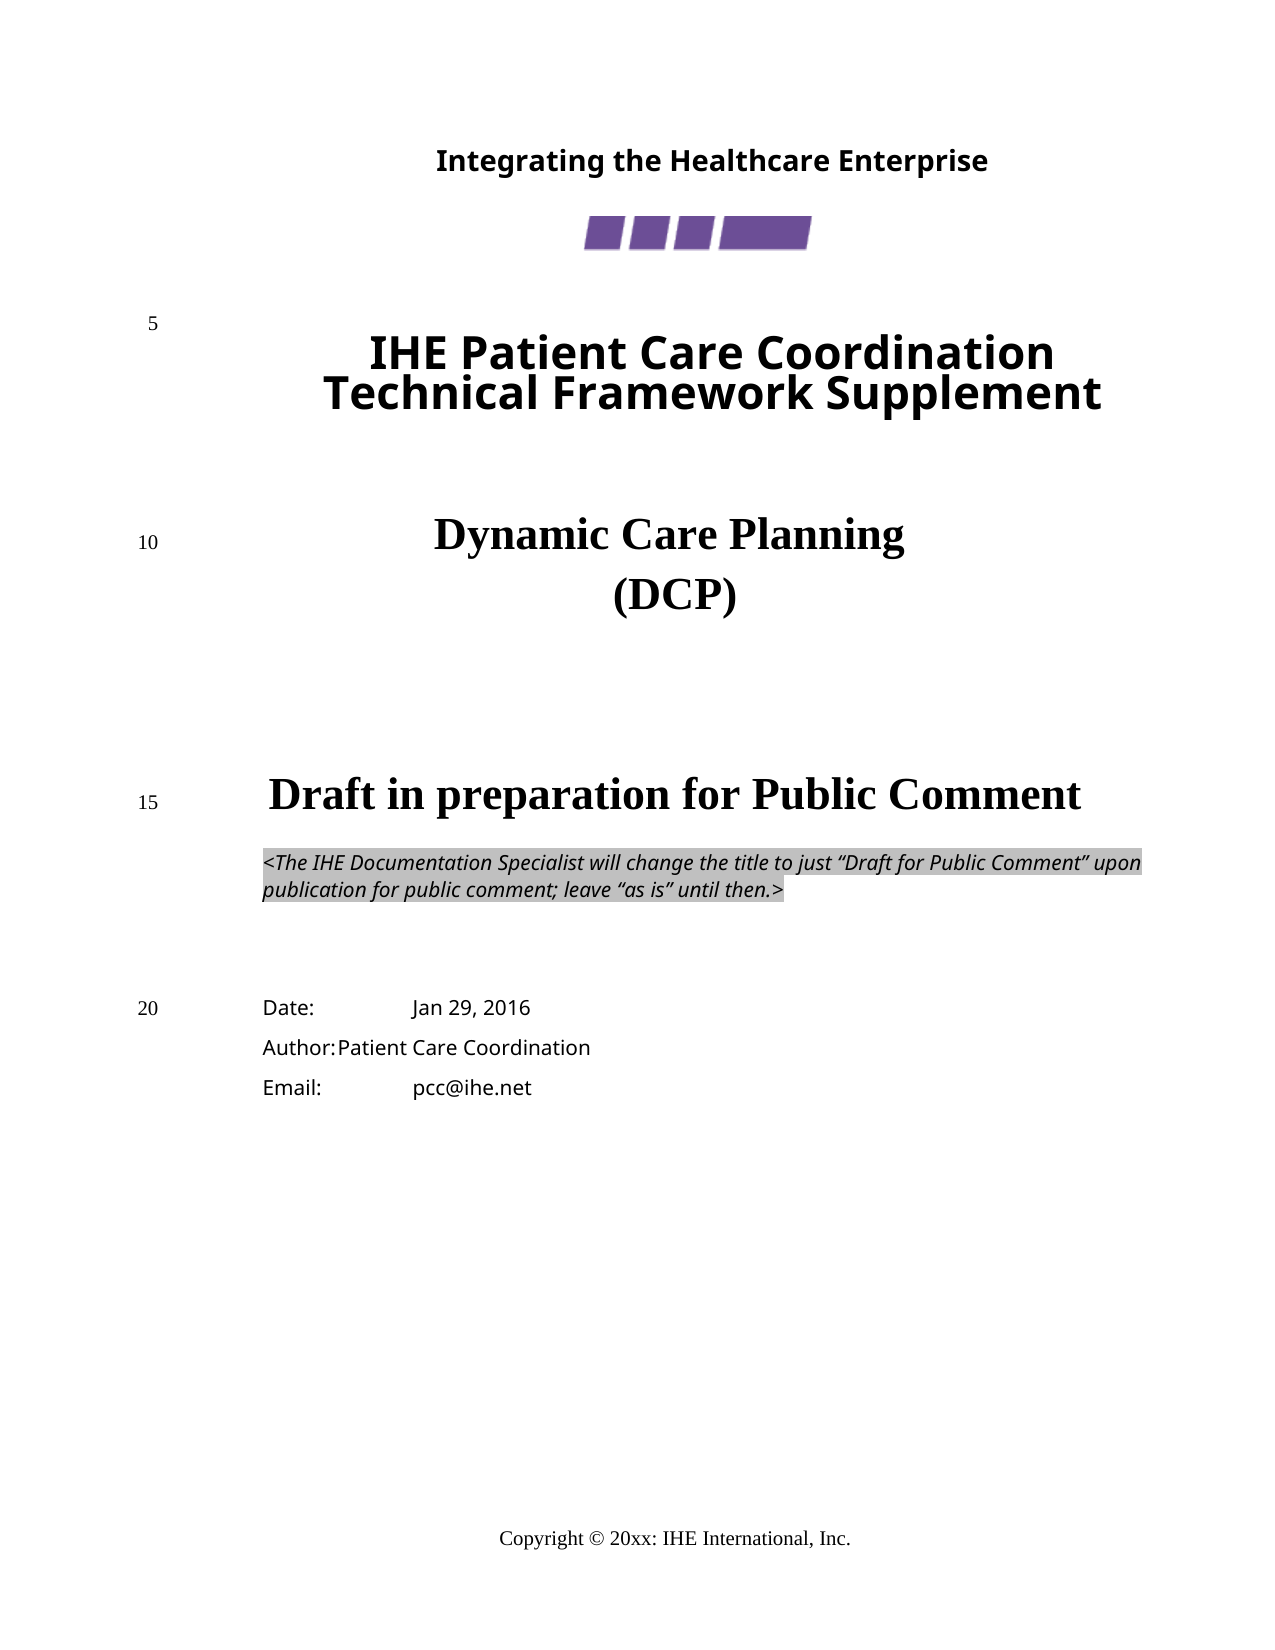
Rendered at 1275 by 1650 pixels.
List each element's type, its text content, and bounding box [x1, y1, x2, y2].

picture [583, 216, 842, 251]
text IHE Patient Care Coordination [262, 348, 1162, 375]
text Author: Patient Care Coordination [262, 1034, 1162, 1061]
text Draft in preparation for Public Comment [187, 767, 1162, 819]
text Dynamic Care Planning (DCP) [187, 506, 1162, 619]
text Technical Framework Supplement [262, 387, 885, 414]
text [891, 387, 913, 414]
text <The IHE Documentation Specialist will change the title to just “Draft for Public Comment” upon publication for public comment; leave “as is” until then.> [784, 848, 1162, 902]
text Email: pcc@ihe.net [262, 1073, 1162, 1100]
text Technical Framework Supplement [919, 387, 1162, 414]
text Date: Jan 29, 2016 [262, 994, 1162, 1021]
text Integrating the Healthcare Enterprise [262, 150, 1162, 177]
